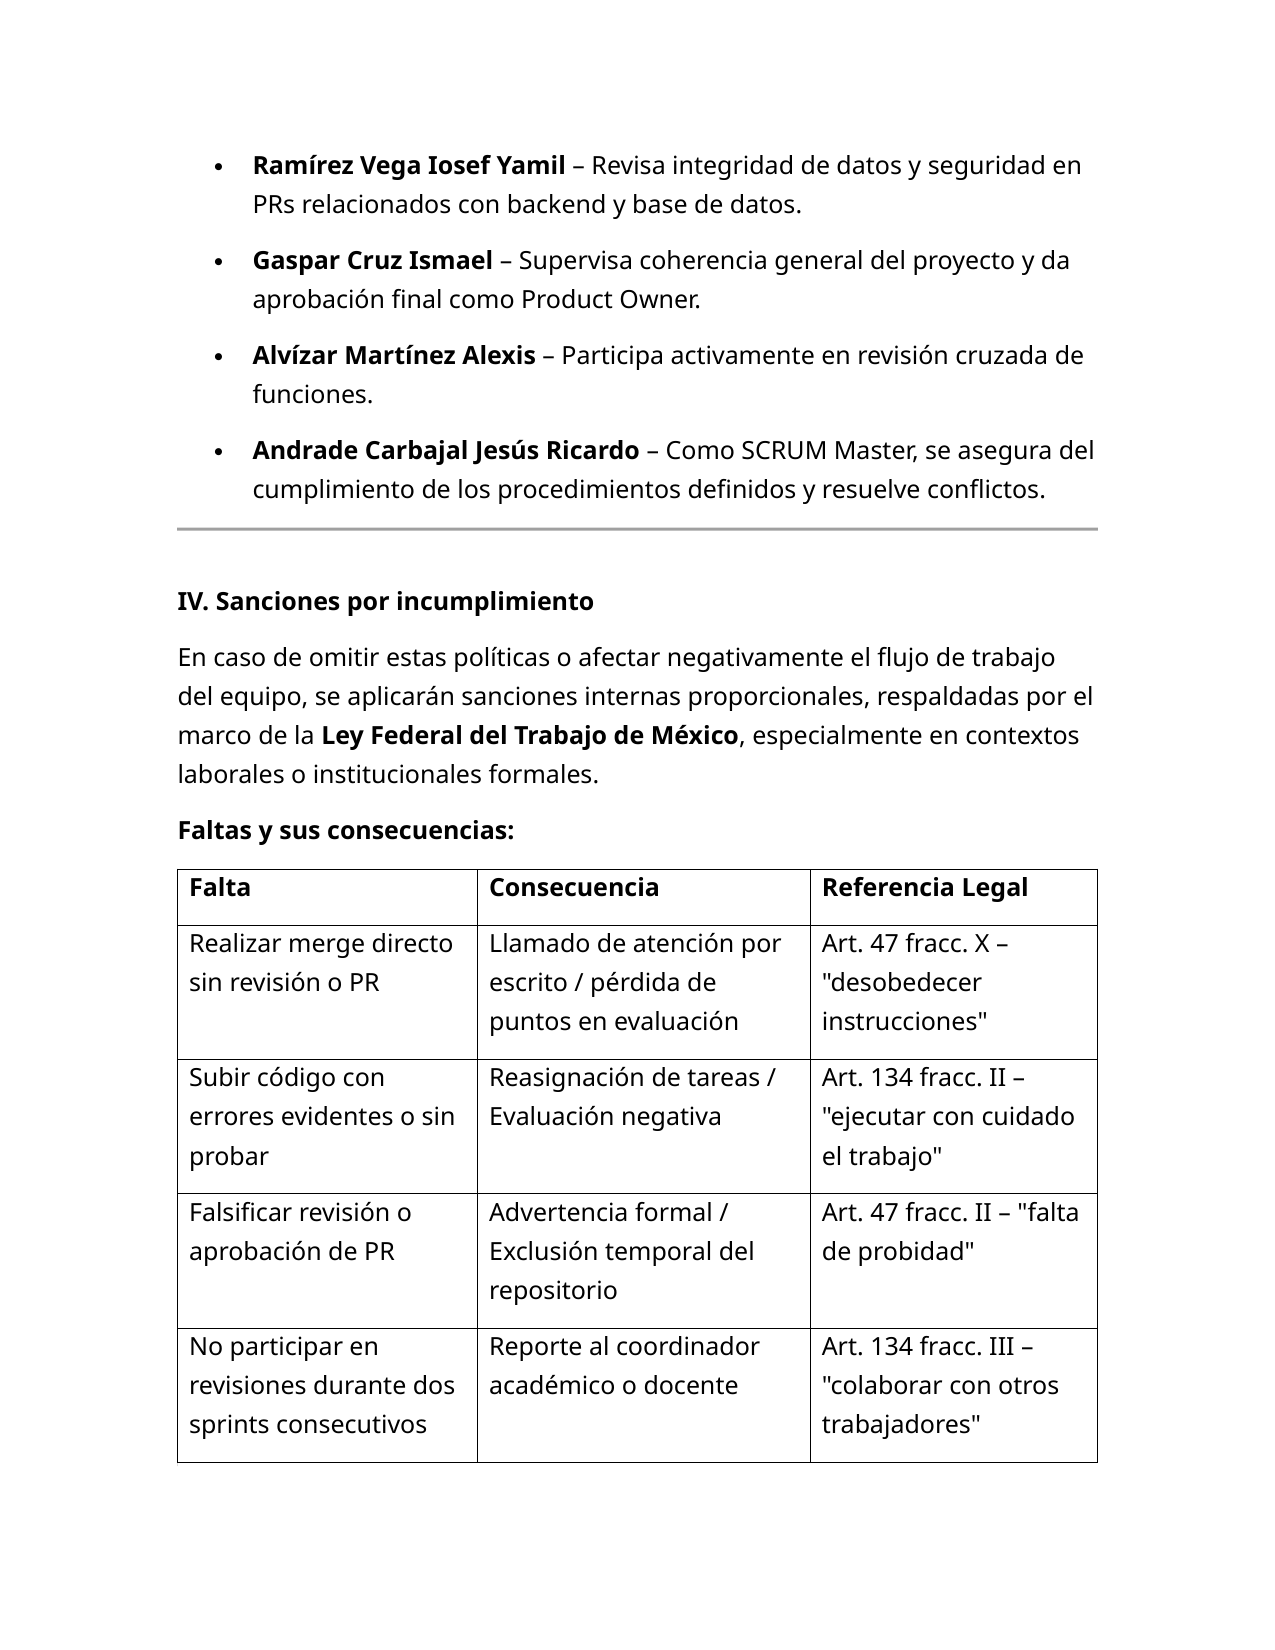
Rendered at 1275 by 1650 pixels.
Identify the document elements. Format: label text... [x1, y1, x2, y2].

table_cell Falsificar revisión o aprobación de PR [178, 1194, 477, 1328]
table_cell Art. 47 fracc. X – "desobedecer instrucciones" [811, 926, 1097, 1059]
list Andrade Carbajal Jesús Ricardo – Como SCRUM Master, se asegura del cumplimiento de los procedimientos definidos y resuelve conflictos. [215, 433, 1098, 506]
list Alvízar Martínez Alexis – Participa activamente en revisión cruzada de funciones. [215, 338, 1098, 411]
table_cell Llamado de atención por escrito / pérdida de puntos en evaluación [478, 926, 810, 1059]
text Faltas y sus consecuencias: [177, 813, 1098, 847]
table_cell Advertencia formal / Exclusión temporal del repositorio [478, 1194, 810, 1328]
table_cell Art. 134 fracc. II – "ejecutar con cuidado el trabajo" [811, 1060, 1097, 1193]
table_cell Realizar merge directo sin revisión o PR [178, 926, 477, 1059]
list Gaspar Cruz Ismael – Supervisa coherencia general del proyecto y da aprobación final como Product Owner. [215, 243, 1098, 316]
text En caso de omitir estas políticas o afectar negativamente el flujo de trabajo del equipo, se aplicarán sanciones internas proporcionales, respaldadas por el marco de la Ley Federal del Trabajo de México, especialmente en contextos laborales o institucionales formales. [177, 639, 1098, 791]
table_header Falta [178, 870, 477, 924]
table_cell Subir código con errores evidentes o sin probar [178, 1060, 477, 1193]
table_cell Reporte al coordinador académico o docente [478, 1329, 810, 1462]
table_cell Art. 134 fracc. III – "colaborar con otros trabajadores" [811, 1329, 1097, 1462]
table_cell Reasignación de tareas / Evaluación negativa [478, 1060, 810, 1193]
text IV. Sanciones por incumplimiento [177, 583, 1098, 617]
table_header Referencia Legal [811, 870, 1097, 924]
table_cell No participar en revisiones durante dos sprints consecutivos [178, 1329, 477, 1462]
list Ramírez Vega Iosef Yamil – Revisa integridad de datos y seguridad en PRs relacionados con backend y base de datos. [215, 148, 1098, 221]
table_header Consecuencia [478, 870, 810, 924]
table_cell Art. 47 fracc. II – "falta de probidad" [811, 1194, 1097, 1328]
